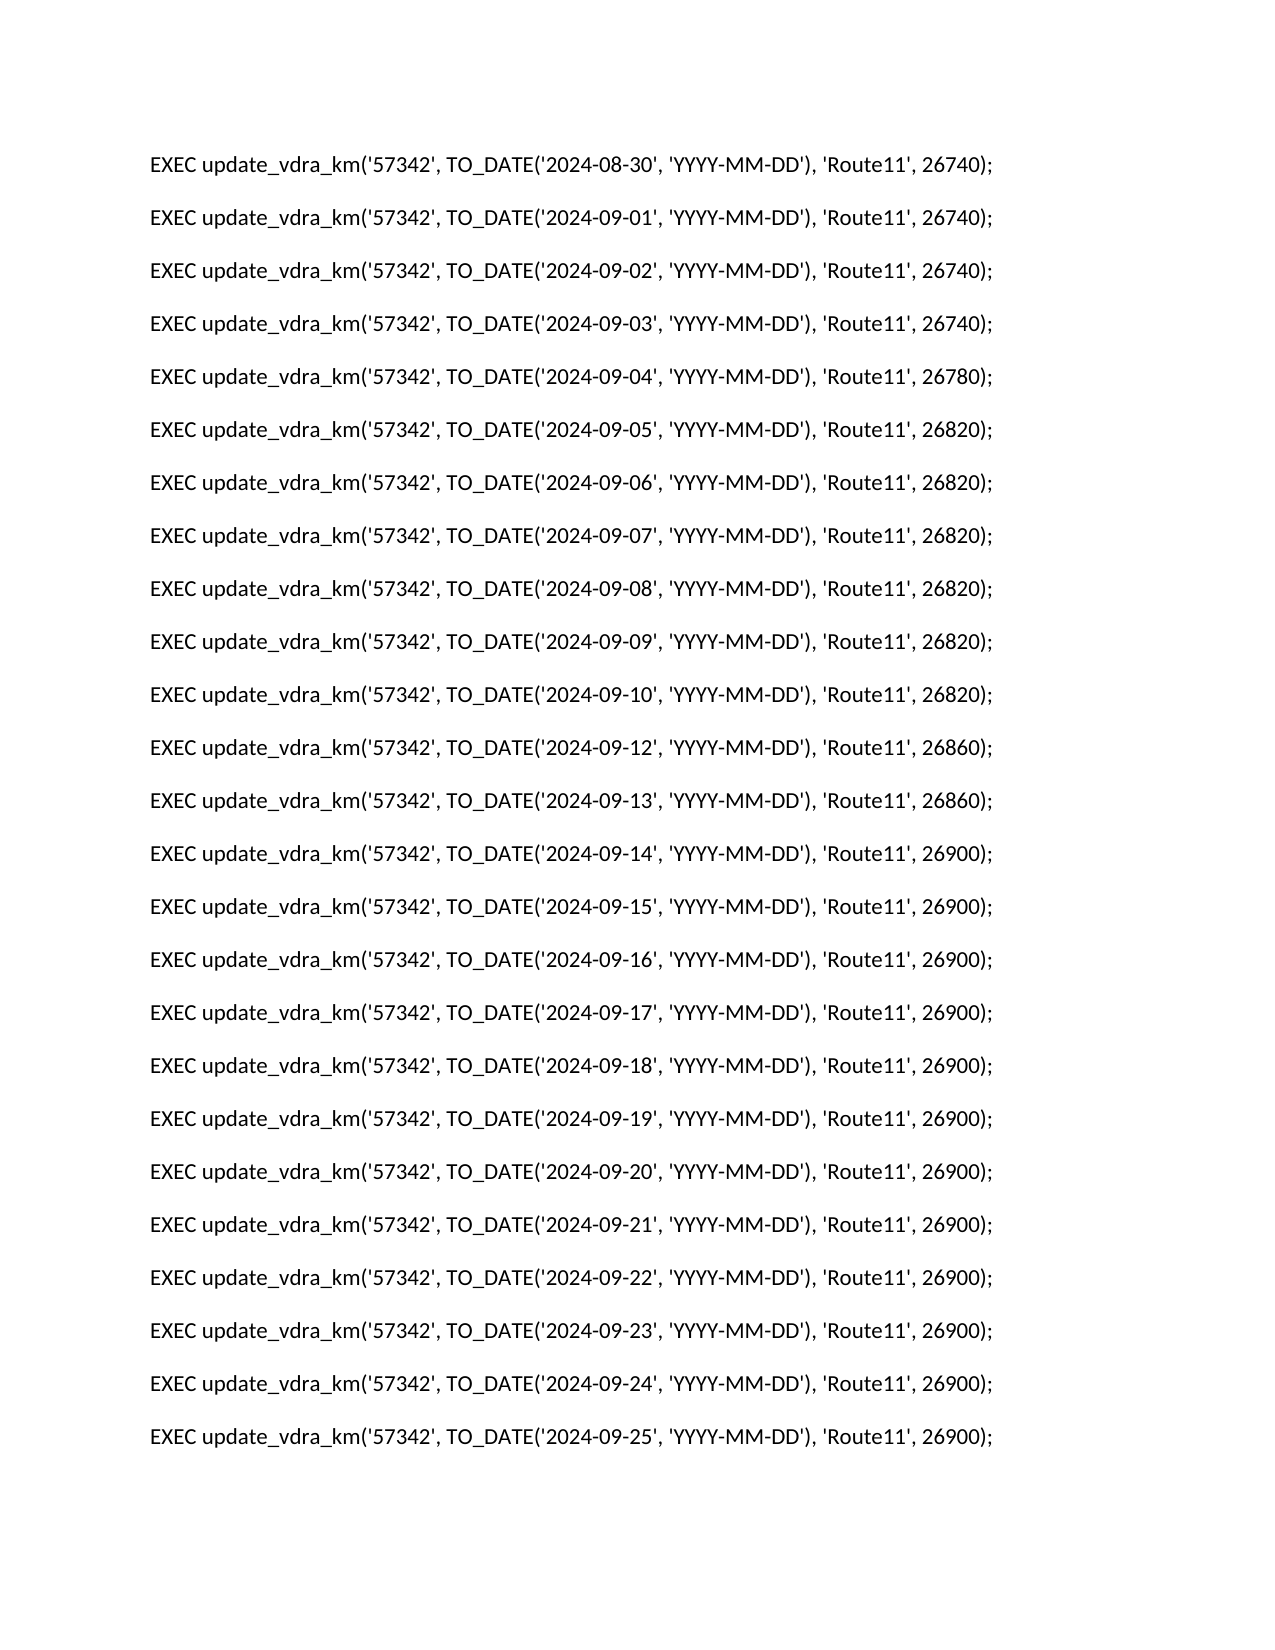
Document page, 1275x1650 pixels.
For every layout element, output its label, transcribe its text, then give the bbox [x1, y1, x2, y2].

text EXEC update_vdra_km('57342', TO_DATE('2024-09-08', 'YYYY-MM-DD'), 'Route11', 26820); [150, 574, 1125, 602]
text EXEC update_vdra_km('57342', TO_DATE('2024-08-30', 'YYYY-MM-DD'), 'Route11', 26740); [150, 150, 1125, 178]
text EXEC update_vdra_km('57342', TO_DATE('2024-09-19', 'YYYY-MM-DD'), 'Route11', 26900); [150, 1104, 1125, 1132]
text EXEC update_vdra_km('57342', TO_DATE('2024-09-20', 'YYYY-MM-DD'), 'Route11', 26900); [150, 1157, 1125, 1185]
text EXEC update_vdra_km('57342', TO_DATE('2024-09-09', 'YYYY-MM-DD'), 'Route11', 26820); [150, 627, 1125, 655]
text EXEC update_vdra_km('57342', TO_DATE('2024-09-18', 'YYYY-MM-DD'), 'Route11', 26900); [150, 1051, 1125, 1079]
text EXEC update_vdra_km('57342', TO_DATE('2024-09-17', 'YYYY-MM-DD'), 'Route11', 26900); [150, 998, 1125, 1026]
text EXEC update_vdra_km('57342', TO_DATE('2024-09-23', 'YYYY-MM-DD'), 'Route11', 26900); [150, 1316, 1125, 1344]
text EXEC update_vdra_km('57342', TO_DATE('2024-09-14', 'YYYY-MM-DD'), 'Route11', 26900); [150, 839, 1125, 867]
text EXEC update_vdra_km('57342', TO_DATE('2024-09-25', 'YYYY-MM-DD'), 'Route11', 26900); [150, 1422, 1125, 1451]
text EXEC update_vdra_km('57342', TO_DATE('2024-09-22', 'YYYY-MM-DD'), 'Route11', 26900); [150, 1263, 1125, 1291]
text EXEC update_vdra_km('57342', TO_DATE('2024-09-07', 'YYYY-MM-DD'), 'Route11', 26820); [150, 521, 1125, 549]
text EXEC update_vdra_km('57342', TO_DATE('2024-09-24', 'YYYY-MM-DD'), 'Route11', 26900); [150, 1369, 1125, 1397]
text EXEC update_vdra_km('57342', TO_DATE('2024-09-12', 'YYYY-MM-DD'), 'Route11', 26860); [150, 733, 1125, 761]
text EXEC update_vdra_km('57342', TO_DATE('2024-09-16', 'YYYY-MM-DD'), 'Route11', 26900); [150, 945, 1125, 973]
text EXEC update_vdra_km('57342', TO_DATE('2024-09-21', 'YYYY-MM-DD'), 'Route11', 26900); [150, 1210, 1125, 1238]
text EXEC update_vdra_km('57342', TO_DATE('2024-09-01', 'YYYY-MM-DD'), 'Route11', 26740); [150, 203, 1125, 231]
text EXEC update_vdra_km('57342', TO_DATE('2024-09-13', 'YYYY-MM-DD'), 'Route11', 26860); [150, 786, 1125, 814]
text EXEC update_vdra_km('57342', TO_DATE('2024-09-05', 'YYYY-MM-DD'), 'Route11', 26820); [150, 415, 1125, 443]
text EXEC update_vdra_km('57342', TO_DATE('2024-09-04', 'YYYY-MM-DD'), 'Route11', 26780); [150, 362, 1125, 390]
text EXEC update_vdra_km('57342', TO_DATE('2024-09-03', 'YYYY-MM-DD'), 'Route11', 26740); [150, 309, 1125, 337]
text EXEC update_vdra_km('57342', TO_DATE('2024-09-02', 'YYYY-MM-DD'), 'Route11', 26740); [150, 256, 1125, 284]
text EXEC update_vdra_km('57342', TO_DATE('2024-09-06', 'YYYY-MM-DD'), 'Route11', 26820); [150, 468, 1125, 496]
text EXEC update_vdra_km('57342', TO_DATE('2024-09-10', 'YYYY-MM-DD'), 'Route11', 26820); [150, 680, 1125, 708]
text EXEC update_vdra_km('57342', TO_DATE('2024-09-15', 'YYYY-MM-DD'), 'Route11', 26900); [150, 892, 1125, 920]
